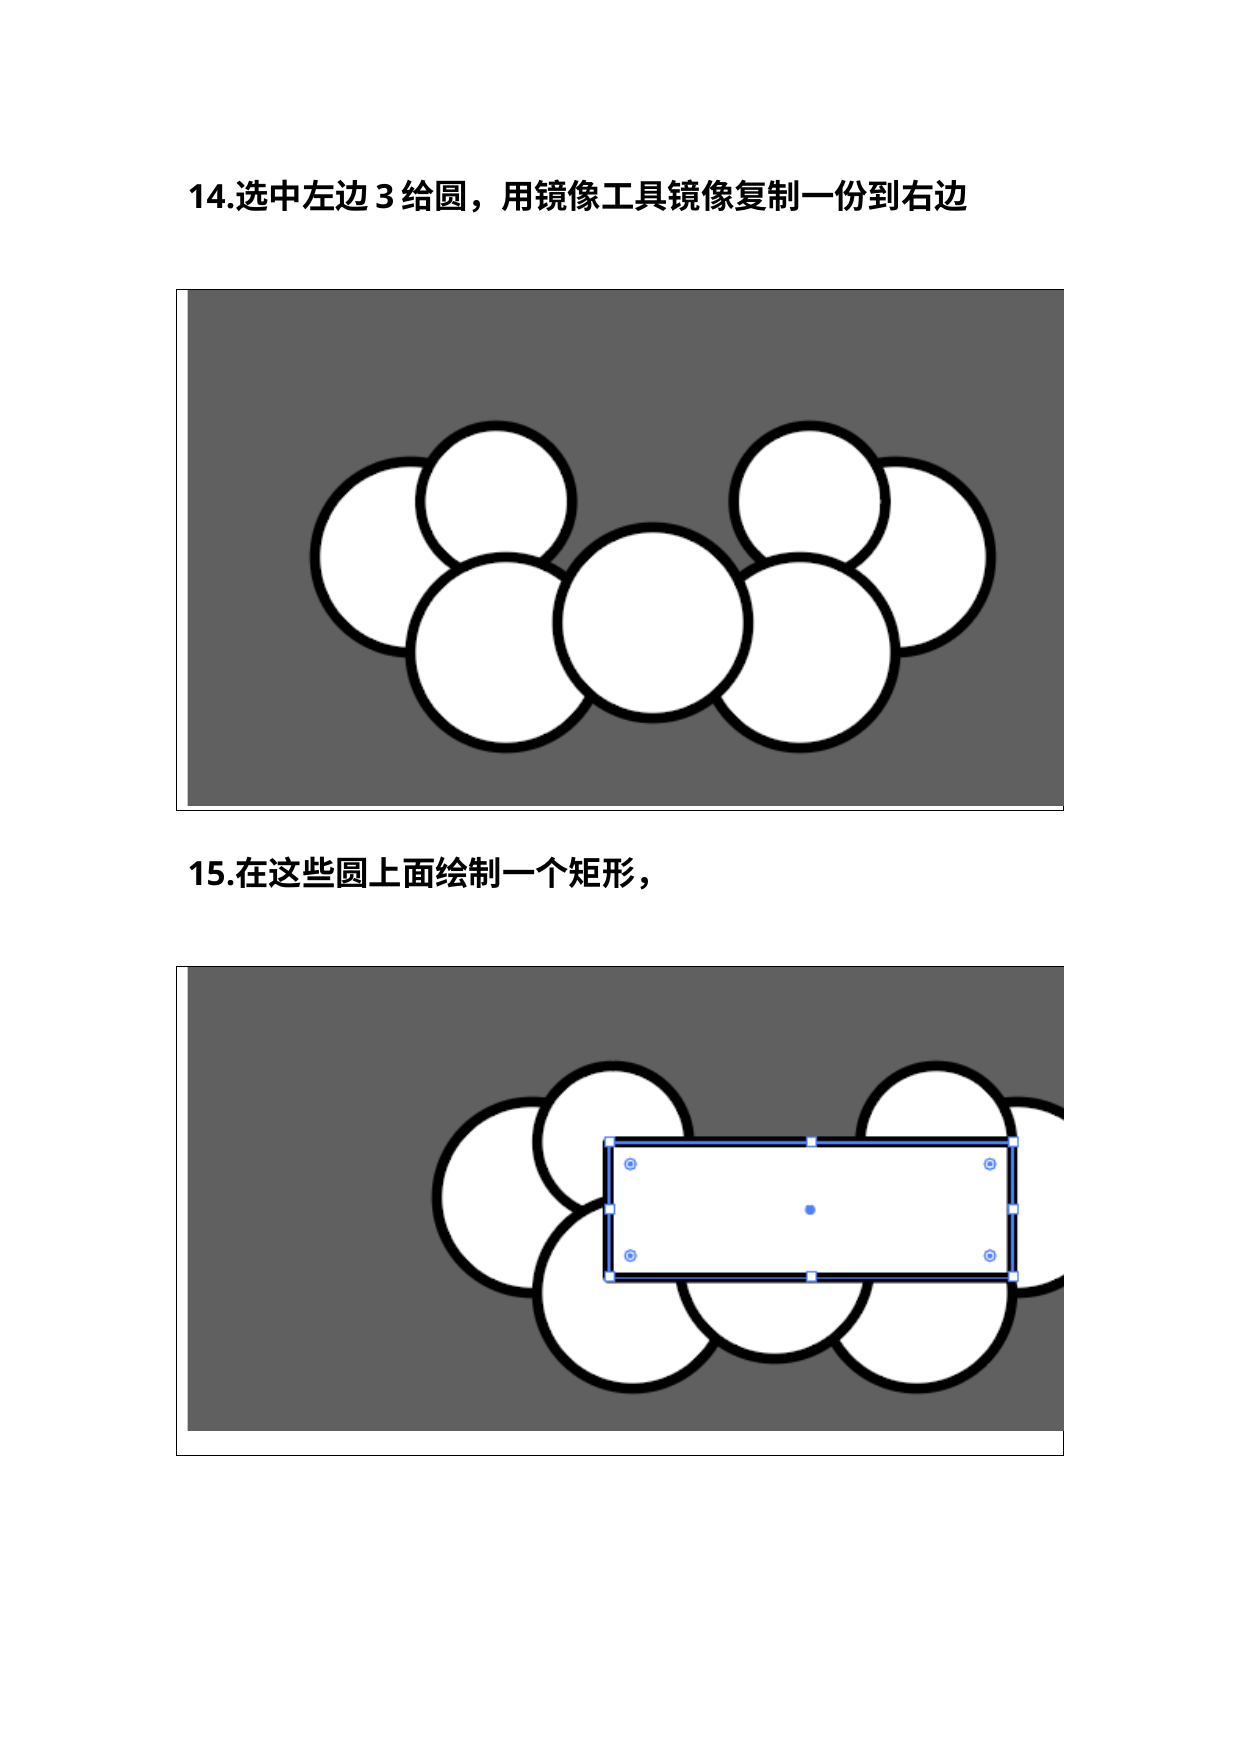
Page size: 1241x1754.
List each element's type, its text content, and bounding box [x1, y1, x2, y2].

table_header [177, 290, 1063, 810]
subtitle 15.在这些圆上面绘制一个矩形， [187, 838, 1053, 903]
picture [187, 967, 1064, 1431]
subtitle 14.选中左边3给圆，用镜像工具镜像复制一份到右边 [187, 162, 1053, 227]
picture [187, 290, 1064, 806]
table_header [177, 967, 1063, 1454]
